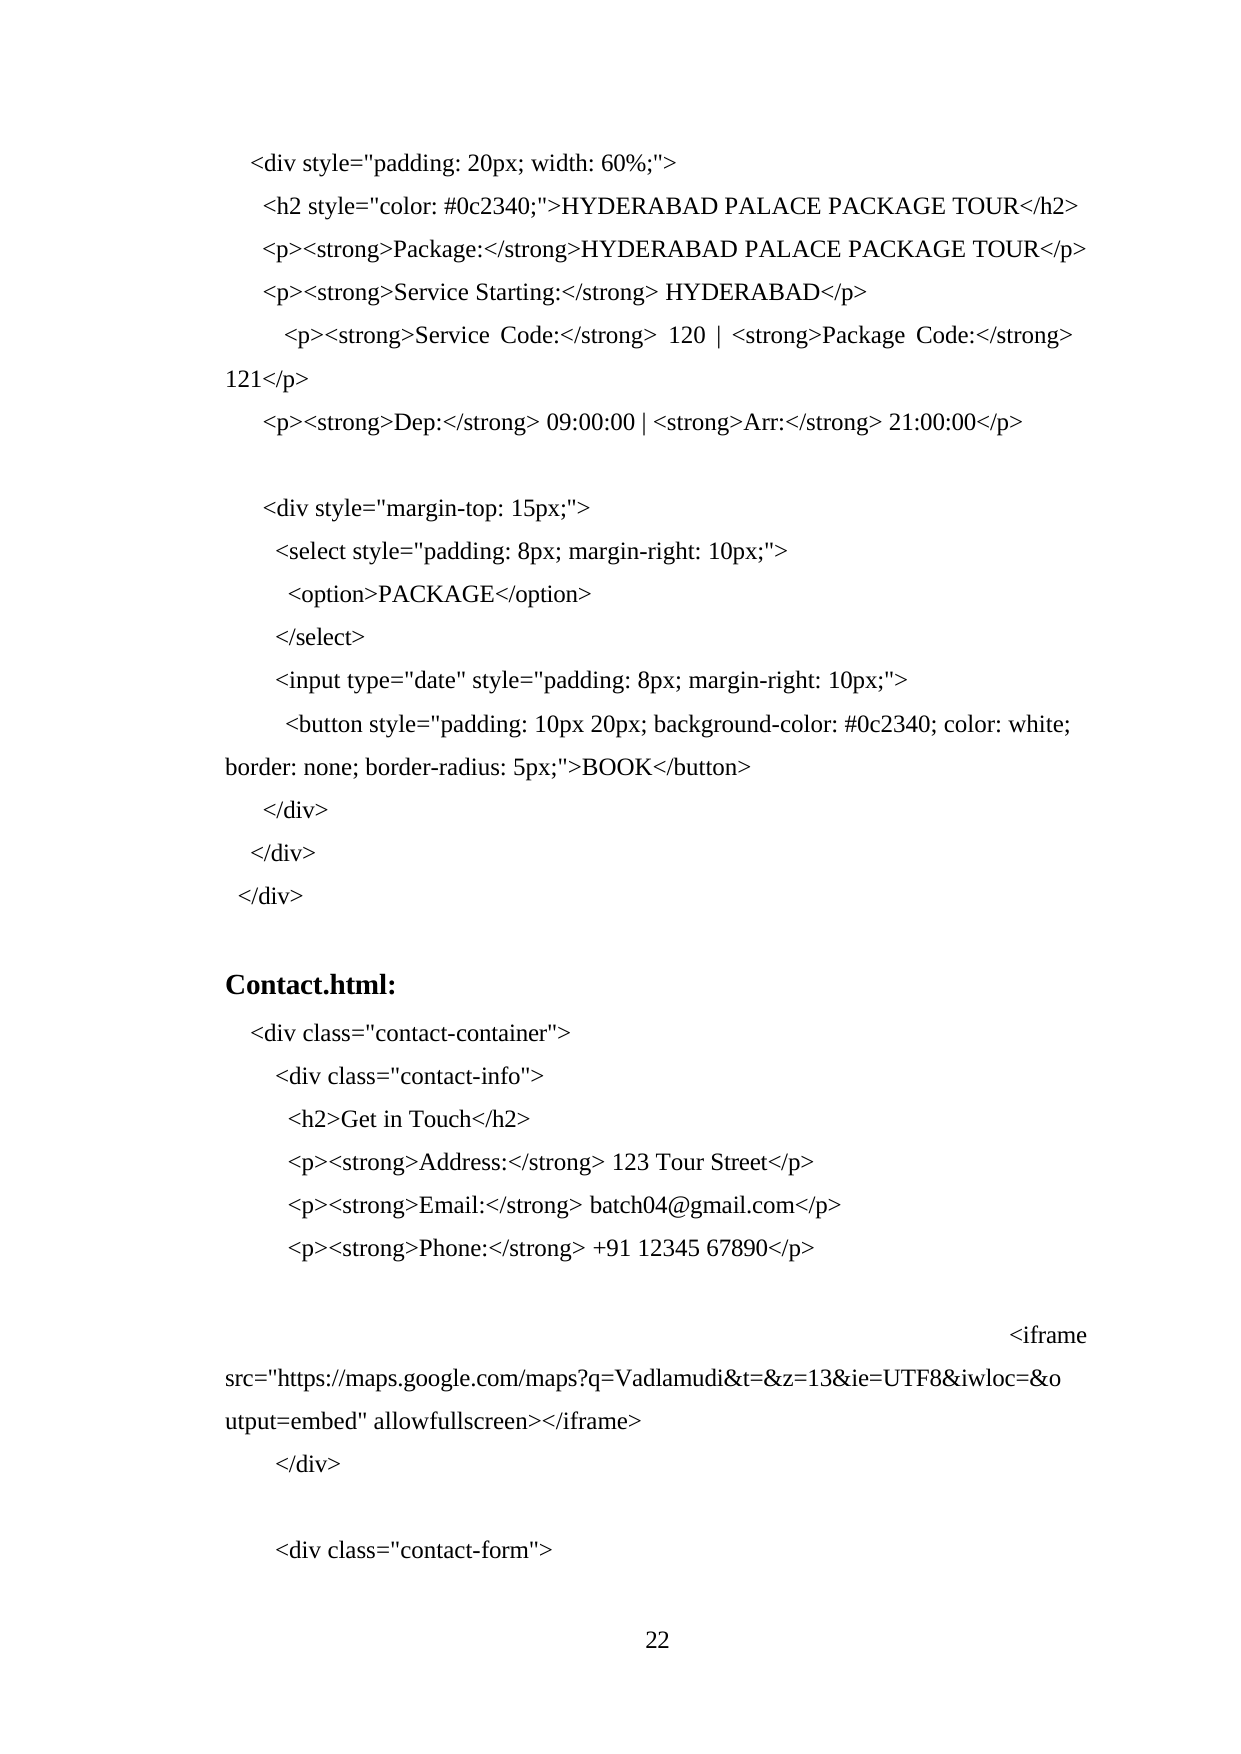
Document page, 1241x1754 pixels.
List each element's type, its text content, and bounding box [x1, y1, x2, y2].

text </div> [262, 795, 1137, 824]
text <select style="padding: 8px; margin-right: 10px;"> [275, 536, 1137, 565]
text <iframe src="https://maps.google.com/maps?q=Vadlamudi&t=&z=13&ie=UTF8&iwloc=&o utput=embed" allowfullscreen></iframe> [225, 1320, 1088, 1435]
text <p><strong>Email:</strong> batch04@gmail.com</p> [287, 1190, 1137, 1219]
text </div> [275, 1449, 1137, 1478]
text </select> [275, 622, 1137, 651]
text <h2 style="color: #0c2340;">HYDERABAD PALACE PACKAGE TOUR</h2> [262, 191, 1137, 220]
text <p><strong>Phone:</strong> +91 12345 67890</p> [287, 1233, 1137, 1262]
text <p><strong>Dep:</strong> 09:00:00 | <strong>Arr:</strong> 21:00:00</p> [262, 407, 1137, 436]
text <div style="padding: 20px; width: 60%;"> [250, 148, 1137, 177]
text </div> [250, 838, 1137, 867]
text </div> [237, 881, 1137, 910]
text <div style="margin-top: 15px;"> [262, 493, 1137, 522]
text <p><strong>Service Starting:</strong> HYDERABAD</p> [262, 277, 1137, 306]
text <option>PACKAGE</option> [287, 579, 1137, 608]
text <div class="contact-info"> [275, 1061, 1137, 1090]
text <p><strong>Package:</strong>HYDERABAD PALACE PACKAGE TOUR</p> [262, 234, 1137, 263]
text <div class="contact-form"> [275, 1535, 1137, 1564]
text <p><strong>Address:</strong> 123 Tour Street</p> [287, 1147, 1137, 1176]
subtitle Contact.html: [225, 967, 1137, 1001]
text <p><strong>Service Code:</strong> 120 | <strong>Package Code:</strong> 121</p> [225, 321, 1137, 392]
text <div class="contact-container"> [250, 1018, 1137, 1046]
text <input type="date" style="padding: 8px; margin-right: 10px;"> [275, 666, 1137, 694]
text <h2>Get in Touch</h2> [287, 1104, 1137, 1133]
text <button style="padding: 10px 20px; background-color: #0c2340; color: white; border: none; border-radius: 5px;">BOOK</button> [225, 709, 1137, 781]
